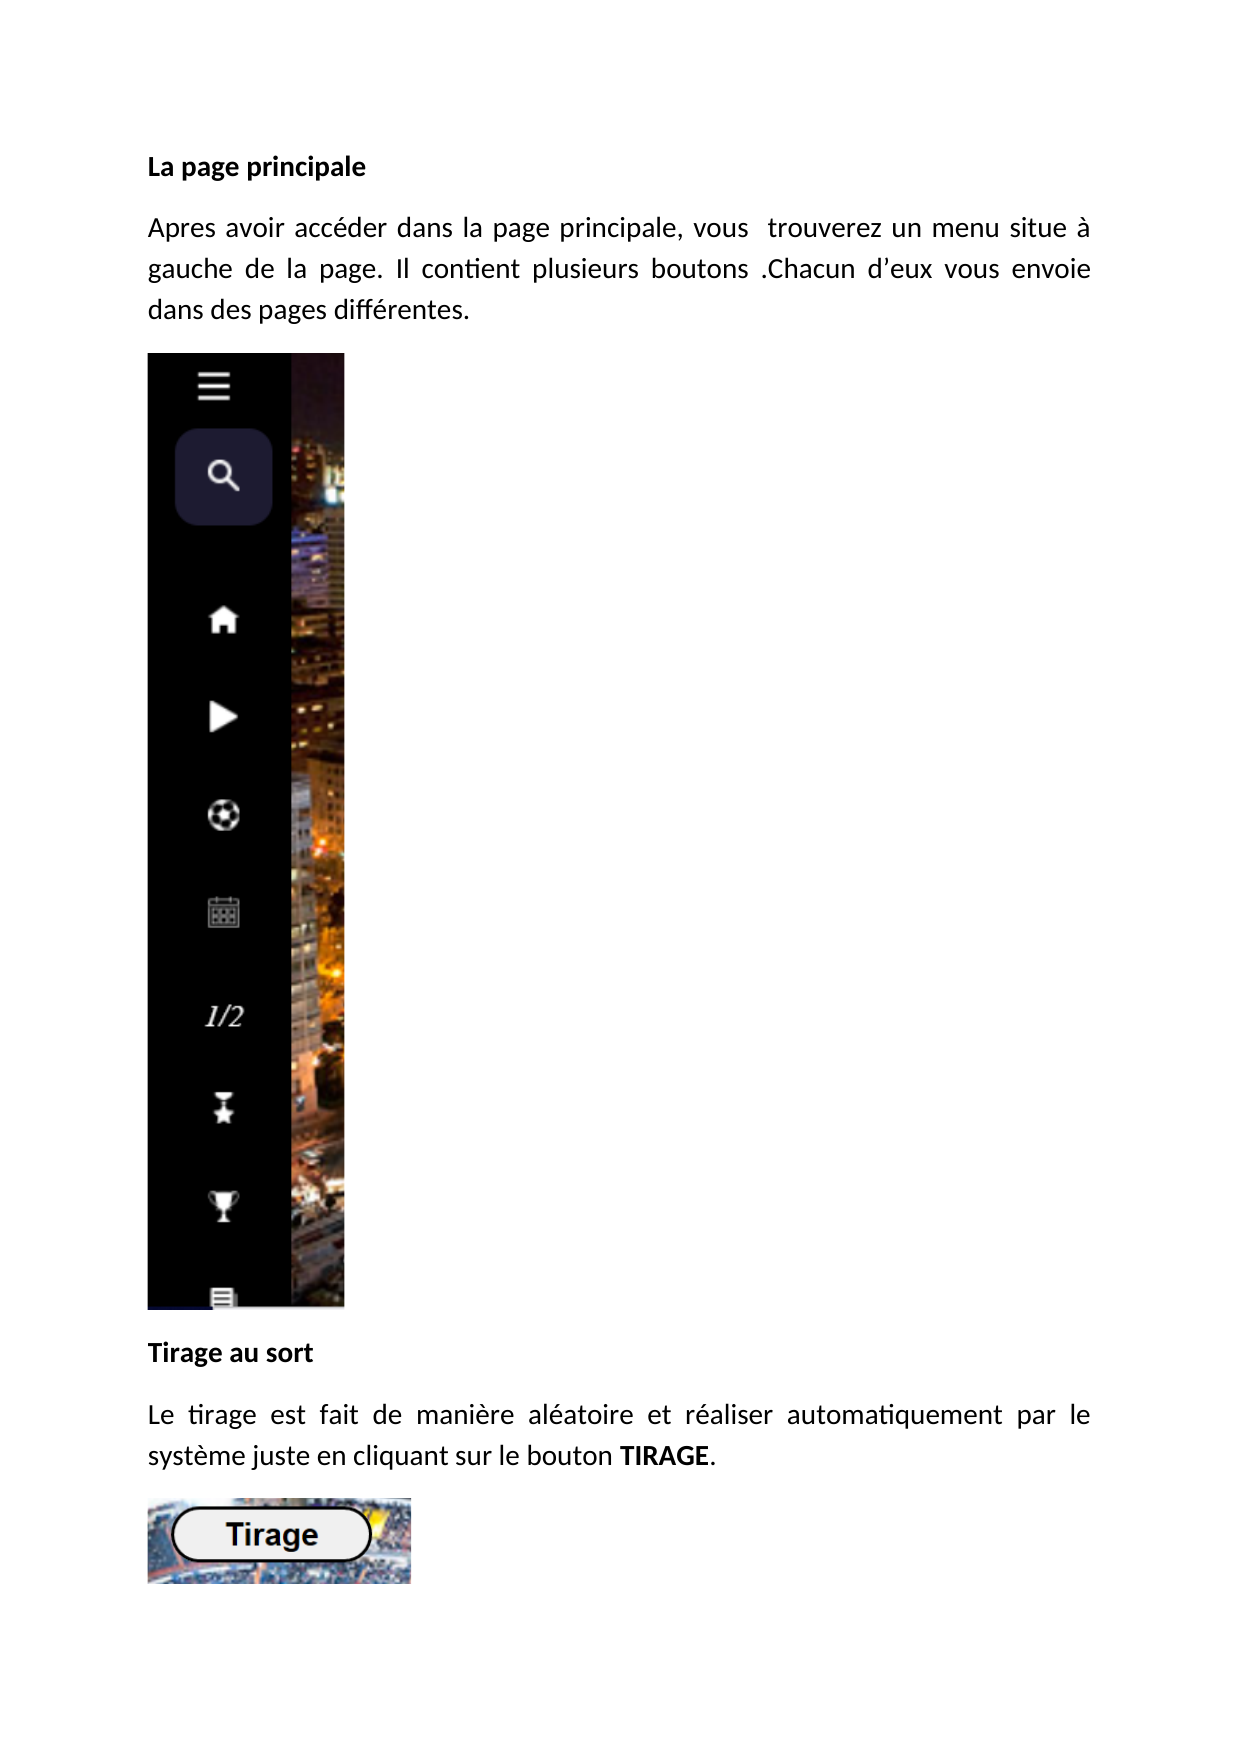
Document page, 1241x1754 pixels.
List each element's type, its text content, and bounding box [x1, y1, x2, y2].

picture [147, 1498, 412, 1584]
picture [147, 353, 345, 1310]
text Apres avoir accéder dans la page principale, vous trouverez un menu situe à gauche de la page. Il contient plusieurs boutons .Chacun d’eux vous envoie dans des pages différentes. [148, 209, 1093, 327]
text La page principale [148, 148, 1093, 183]
text Le tirage est fait de manière aléatoire et réaliser automatiquement par le système juste en cliquant sur le bouton TIRAGE. [148, 1396, 1093, 1473]
text Tirage au sort [148, 1334, 1093, 1370]
